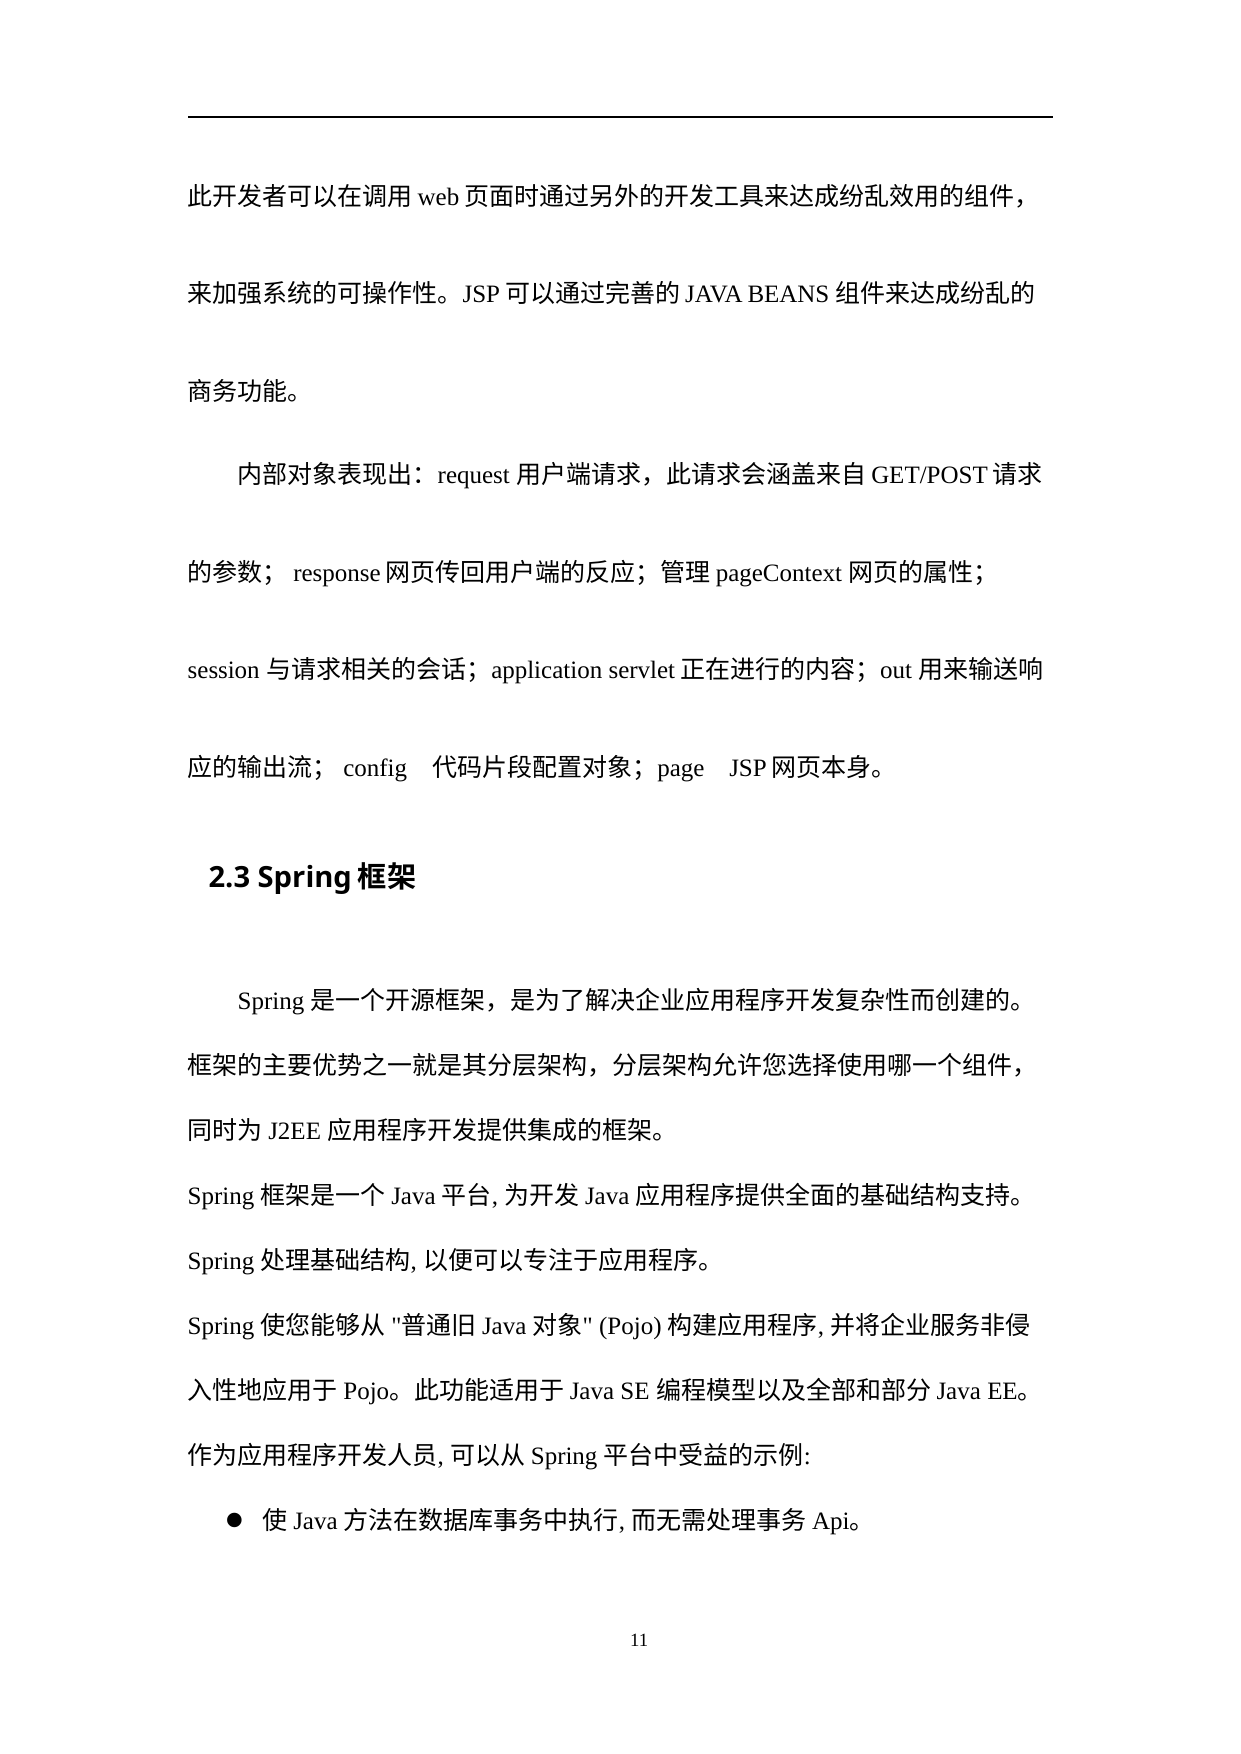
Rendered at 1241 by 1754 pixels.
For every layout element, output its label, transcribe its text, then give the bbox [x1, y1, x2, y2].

text Spring 框架是一个 Java 平台, 为开发 Java 应用程序提供全面的基础结构支持。Spring 处理基础结构, 以便可以专注于应用程序。 [187, 1161, 1053, 1291]
subtitle 2.3 Spring框架 [187, 843, 1053, 908]
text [187, 162, 1053, 422]
list 使 Java 方法在数据库事务中执行, 而无需处理事务 Api。 [225, 1486, 1053, 1551]
text 内部对象表现出：request 用户端请求，此请求会涵盖来自GET/POST请求的参数； response网页传回用户端的反应；管理pageContext 网页的属性；session 与请求相关的会话；application servlet正在进行的内容；out 用来输送响应的输出流； config 代码片段配置对象；page JSP网页本身。 [187, 440, 1053, 798]
text Spring 使您能够从 "普通旧 Java 对象" (Pojo) 构建应用程序, 并将企业服务非侵入性地应用于 Pojo。此功能适用于 Java SE 编程模型以及全部和部分 Java EE。作为应用程序开发人员, 可以从 Spring 平台中受益的示例: [187, 1291, 1053, 1486]
text Spring 是一个开源框架，是为了解决企业应用程序开发复杂性而创建的。框架的主要优势之一就是其分层架构，分层架构允许您选择使用哪一个组件，同时为 J2EE 应用程序开发提供集成的框架。 [187, 966, 1053, 1161]
